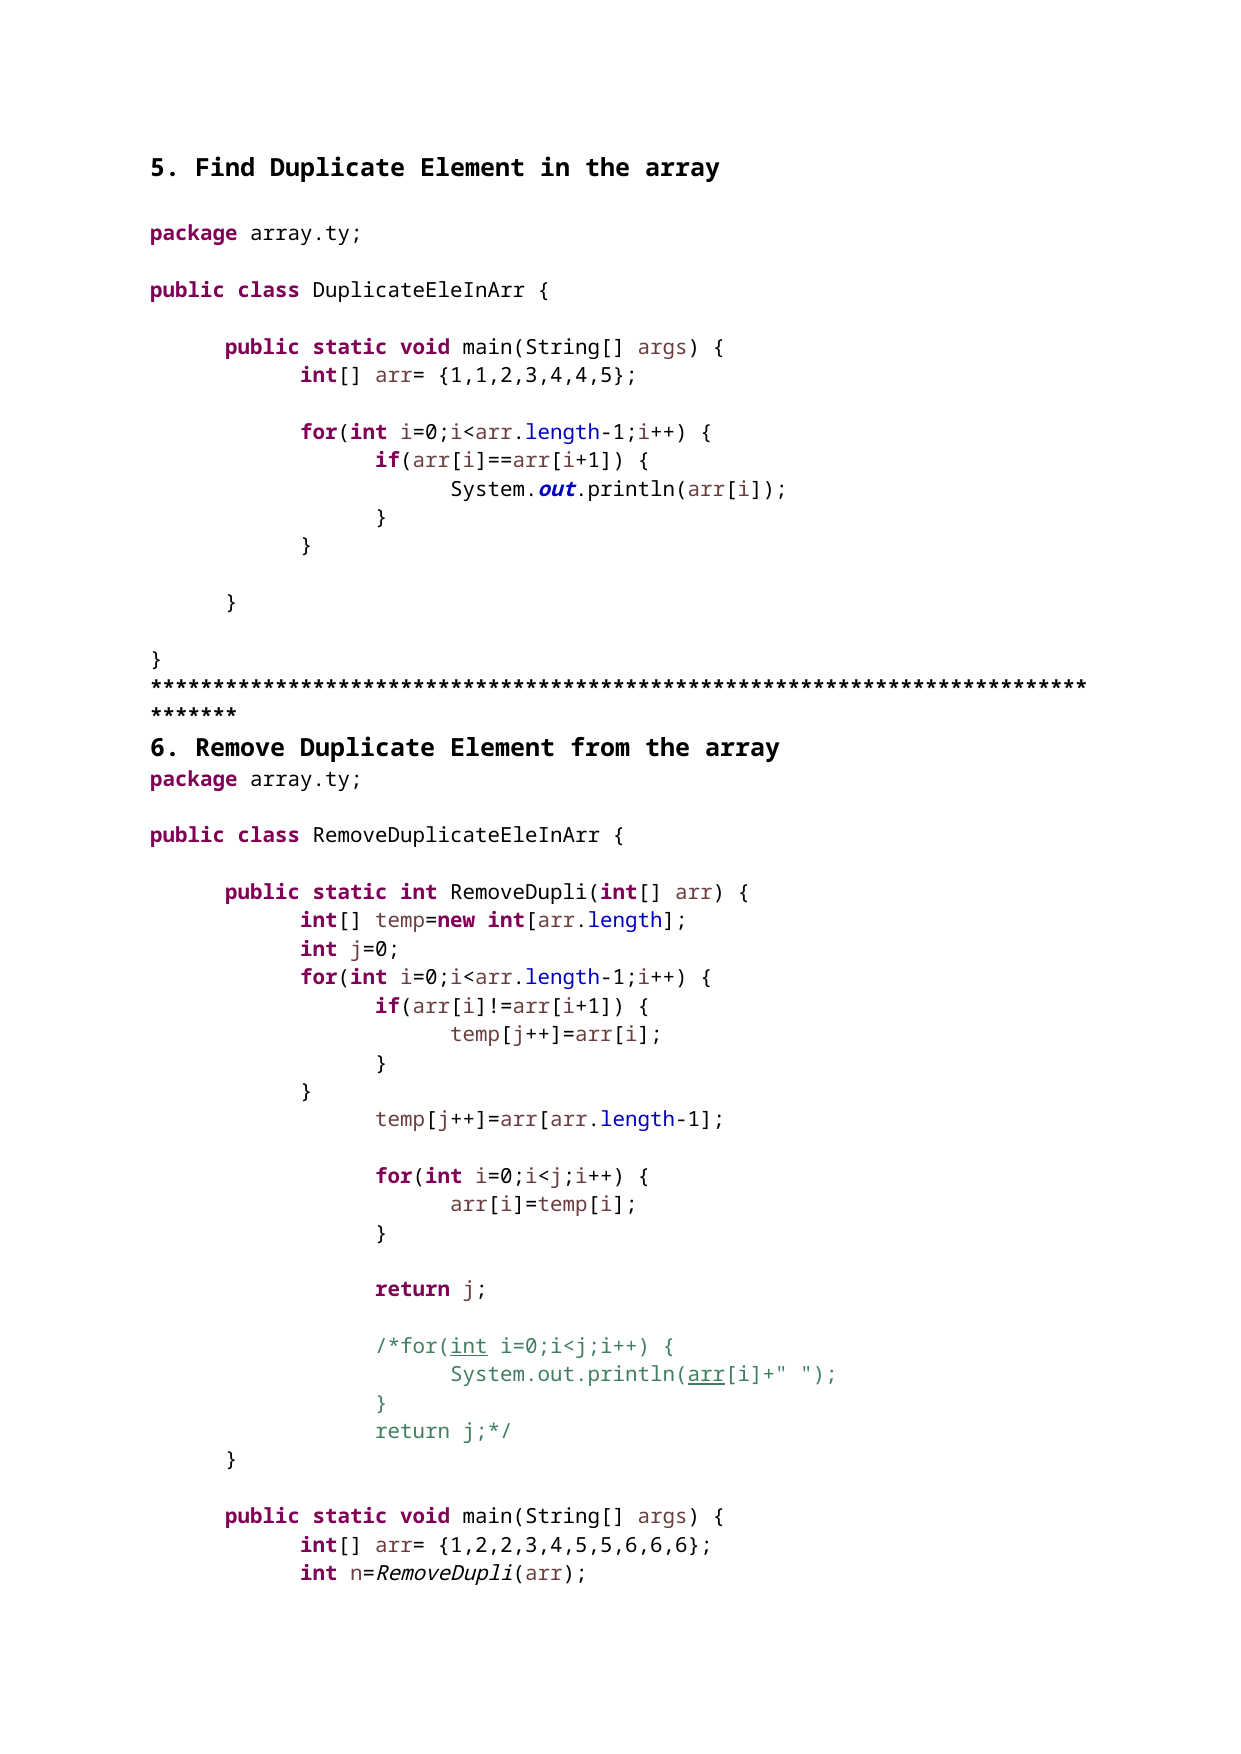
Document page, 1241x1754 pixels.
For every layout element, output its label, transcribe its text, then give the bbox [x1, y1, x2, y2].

text for(int i=0;i<arr.length-1;i++) { [150, 417, 1090, 445]
text if(arr[i]==arr[i+1]) { [150, 445, 1090, 474]
text return j; [150, 1274, 1090, 1303]
text temp[j++]=arr[arr.length-1]; [150, 1104, 1090, 1133]
text ********************************************************************************** [150, 673, 1090, 729]
text int[] arr= {1,2,2,3,4,5,5,6,6,6}; [150, 1530, 1090, 1558]
text public class DuplicateEleInArr { [150, 275, 1090, 303]
text } [150, 531, 1090, 559]
text for(int i=0;i<j;i++) { [150, 1161, 1090, 1189]
text package array.ty; [150, 764, 1090, 792]
text public static int RemoveDupli(int[] arr) { [150, 877, 1090, 905]
text } [150, 1076, 1090, 1104]
text } [150, 1444, 1090, 1473]
text 5. Find Duplicate Element in the array [150, 150, 1090, 184]
text public class RemoveDuplicateEleInArr { [150, 821, 1090, 849]
text } [150, 1388, 1090, 1416]
text } [150, 1048, 1090, 1076]
text 6. Remove Duplicate Element from the array [150, 729, 1090, 764]
text } [150, 502, 1090, 531]
text int[] arr= {1,1,2,3,4,4,5}; [150, 360, 1090, 389]
text } [150, 644, 1090, 673]
text System.out.println(arr[i]); [150, 474, 1090, 502]
text public static void main(String[] args) { [150, 332, 1090, 360]
text System.out.println(arr[i]+" "); [150, 1359, 1090, 1388]
text for(int i=0;i<arr.length-1;i++) { [150, 962, 1090, 991]
text return j;*/ [150, 1416, 1090, 1444]
text package array.ty; [150, 218, 1090, 247]
text /*for(int i=0;i<j;i++) { [150, 1331, 1090, 1359]
text } [150, 587, 1090, 616]
text if(arr[i]!=arr[i+1]) { [150, 991, 1090, 1019]
text int n=RemoveDupli(arr); [150, 1558, 1090, 1587]
text arr[i]=temp[i]; [150, 1189, 1090, 1218]
text int j=0; [150, 934, 1090, 962]
text } [150, 1218, 1090, 1246]
text public static void main(String[] args) { [150, 1501, 1090, 1530]
text temp[j++]=arr[i]; [150, 1019, 1090, 1048]
text int[] temp=new int[arr.length]; [150, 905, 1090, 934]
